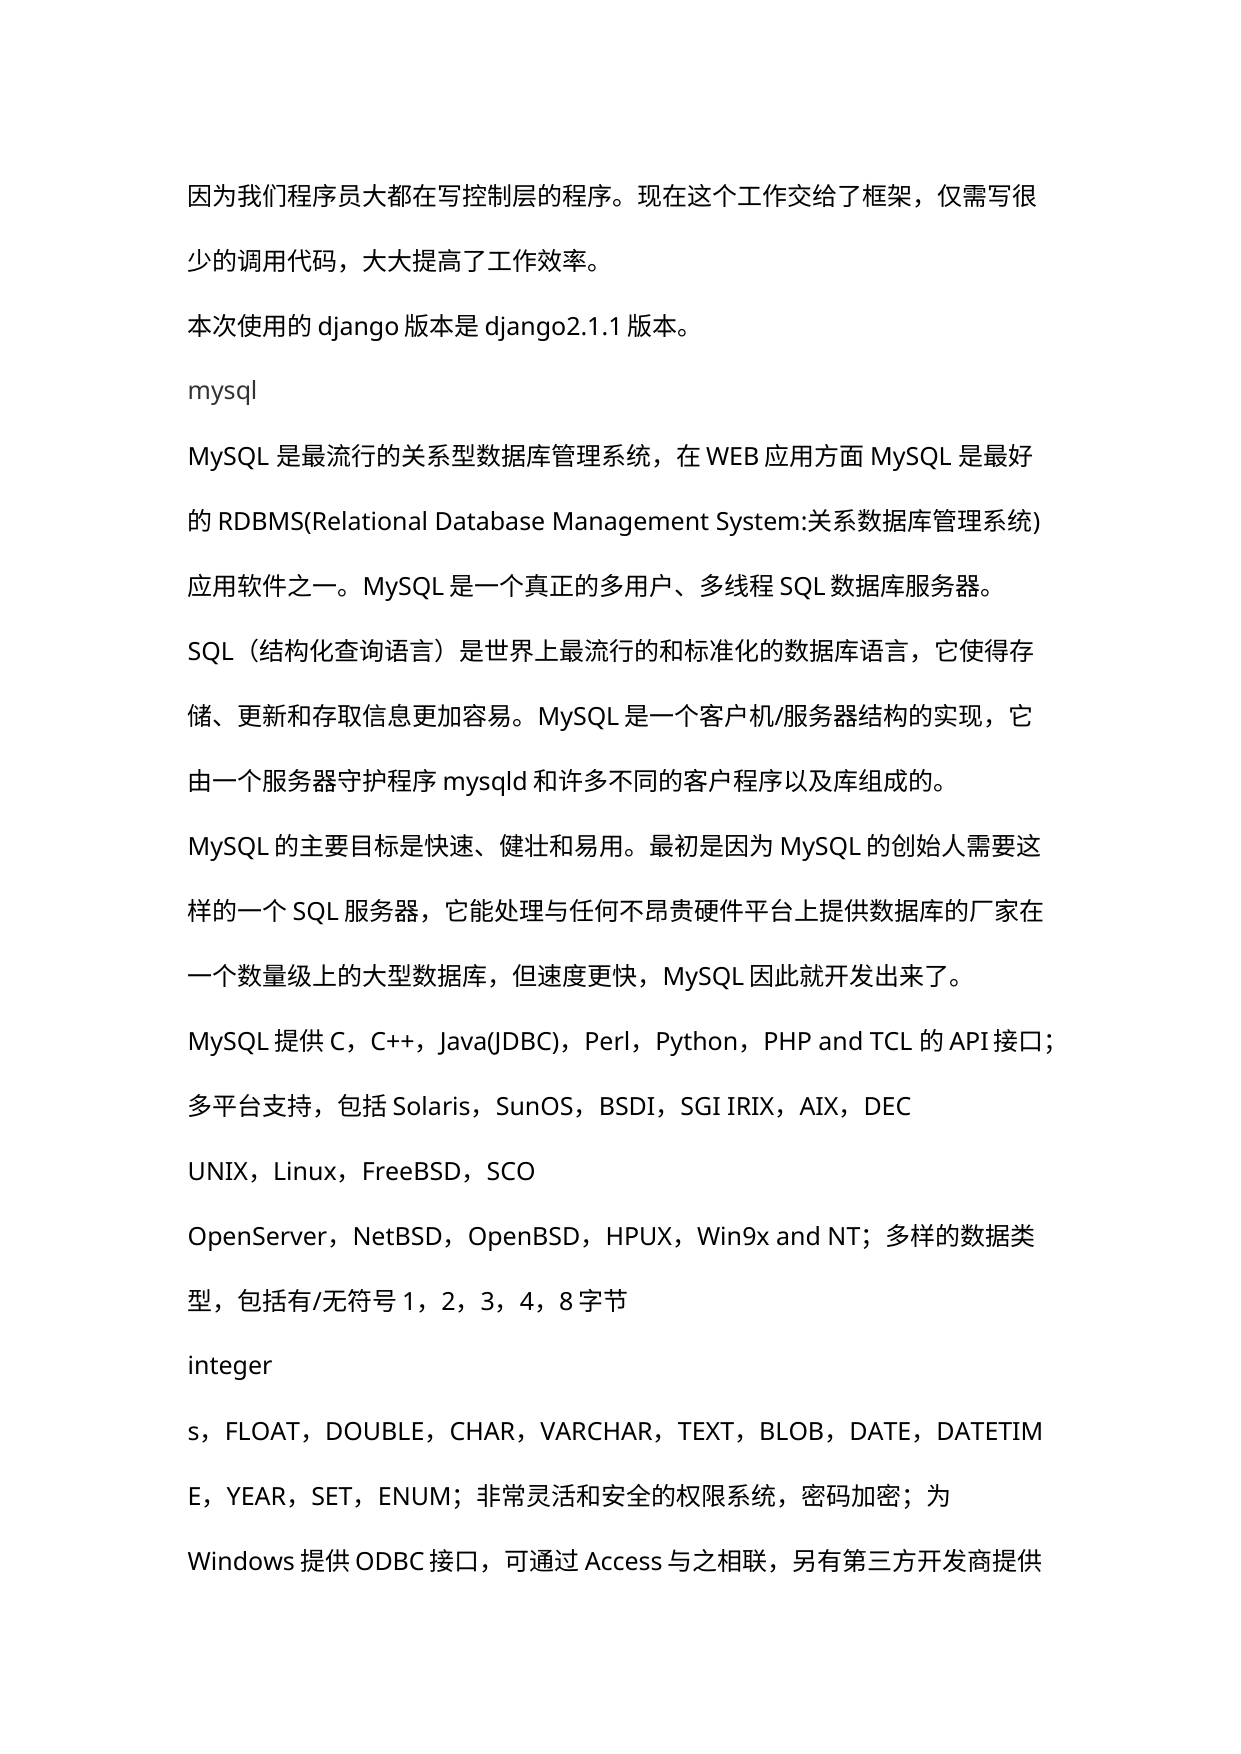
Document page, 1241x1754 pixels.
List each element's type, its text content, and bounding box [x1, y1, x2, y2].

text MySQL 是最流行的关系型数据库管理系统，在WEB应用方面 MySQL 是最好的RDBMS(Relational Database Management System:关系数据库管理系统)应用软件之一。MySQL是一个真正的多用户、多线程SQL数据库服务器。SQL（结构化查询语言）是世界上最流行的和标准化的数据库语言，它使得存储、更新和存取信息更加容易。MySQL是一个客户机/服务器结构的实现，它由一个服务器守护程序mysqld和许多不同的客户程序以及库组成的。 [187, 422, 1053, 812]
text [187, 1007, 1053, 1592]
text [187, 162, 1053, 292]
text 本次使用的django版本是django2.1.1版本。 [187, 292, 1053, 357]
text mysql [187, 357, 1053, 422]
text MySQL的主要目标是快速、健壮和易用。最初是因为MySQL的创始人需要这样的一个SQL服务器，它能处理与任何不昂贵硬件平台上提供数据库的厂家在一个数量级上的大型数据库，但速度更快，MySQL因此就开发出来了。 [187, 812, 1053, 1007]
